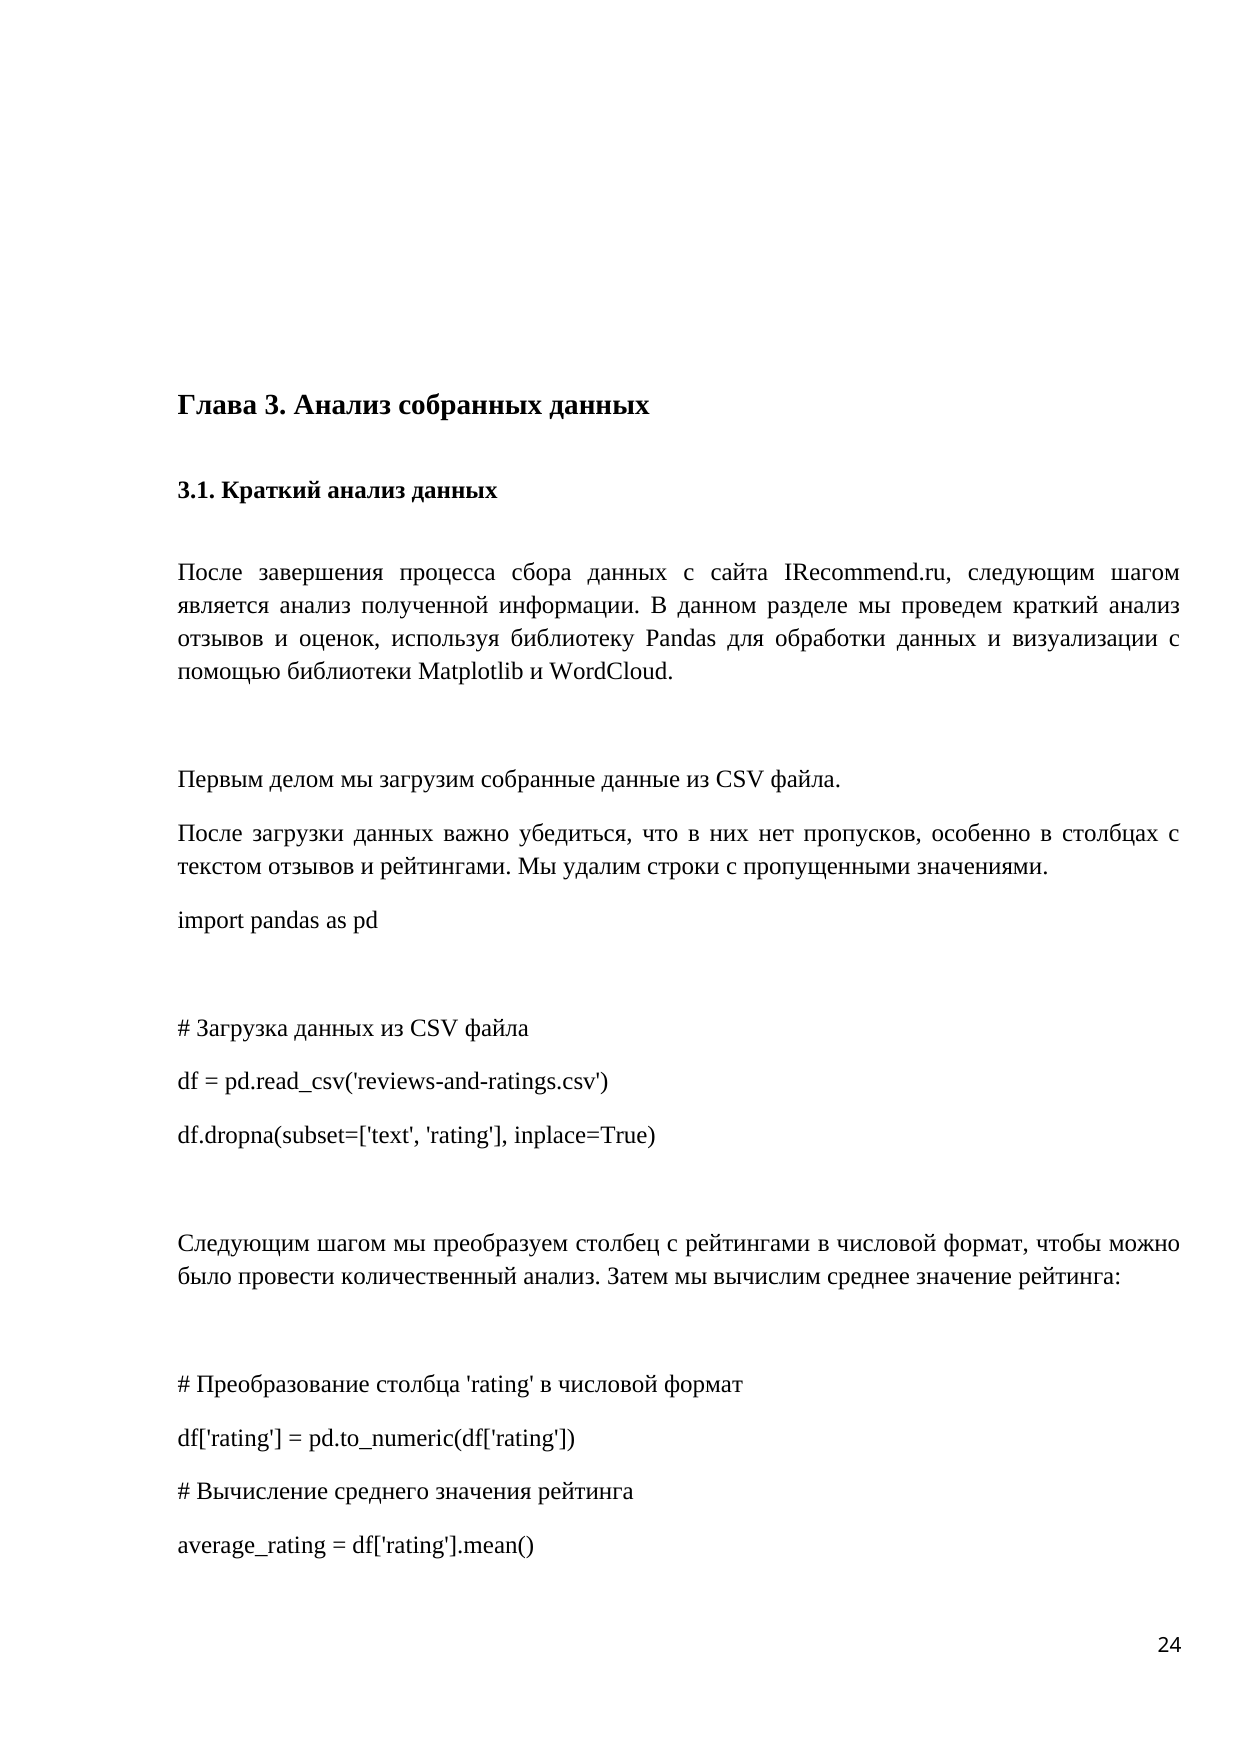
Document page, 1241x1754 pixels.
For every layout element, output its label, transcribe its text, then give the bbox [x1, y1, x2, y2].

text df['rating'] = pd.to_numeric(df['rating']) [177, 1423, 1181, 1451]
text Первым делом мы загрузим собранные данные из CSV файла. [177, 764, 1181, 793]
subtitle Глава 3. Анализ собранных данных [177, 387, 1181, 421]
text После завершения процесса сбора данных с сайта IRecommend.ru, следующим шагом является анализ полученной информации. В данном разделе мы проведем краткий анализ отзывов и оценок, используя библиотеку Pandas для обработки данных и визуализации с помощью библиотеки Matplotlib и WordCloud. [177, 557, 1181, 685]
text average_rating = df['rating'].mean() [177, 1530, 1181, 1559]
subtitle 3.1. Краткий анализ данных [177, 475, 1181, 503]
text После загрузки данных важно убедиться, что в них нет пропусков, особенно в столбцах с текстом отзывов и рейтингами. Мы удалим строки с пропущенными значениями. [177, 818, 1181, 880]
text df.dropna(subset=['text', 'rating'], inplace=True) [177, 1120, 1181, 1149]
text # Загрузка данных из CSV файла [177, 1013, 1181, 1041]
text # Преобразование столбца 'rating' в числовой формат [177, 1369, 1181, 1397]
text import pandas as pd [177, 905, 1181, 934]
text df = pd.read_csv('reviews-and-ratings.csv') [177, 1066, 1181, 1095]
text # Вычисление среднего значения рейтинга [177, 1476, 1181, 1505]
text Следующим шагом мы преобразуем столбец с рейтингами в числовой формат, чтобы можно было провести количественный анализ. Затем мы вычислим среднее значение рейтинга: [177, 1228, 1181, 1290]
